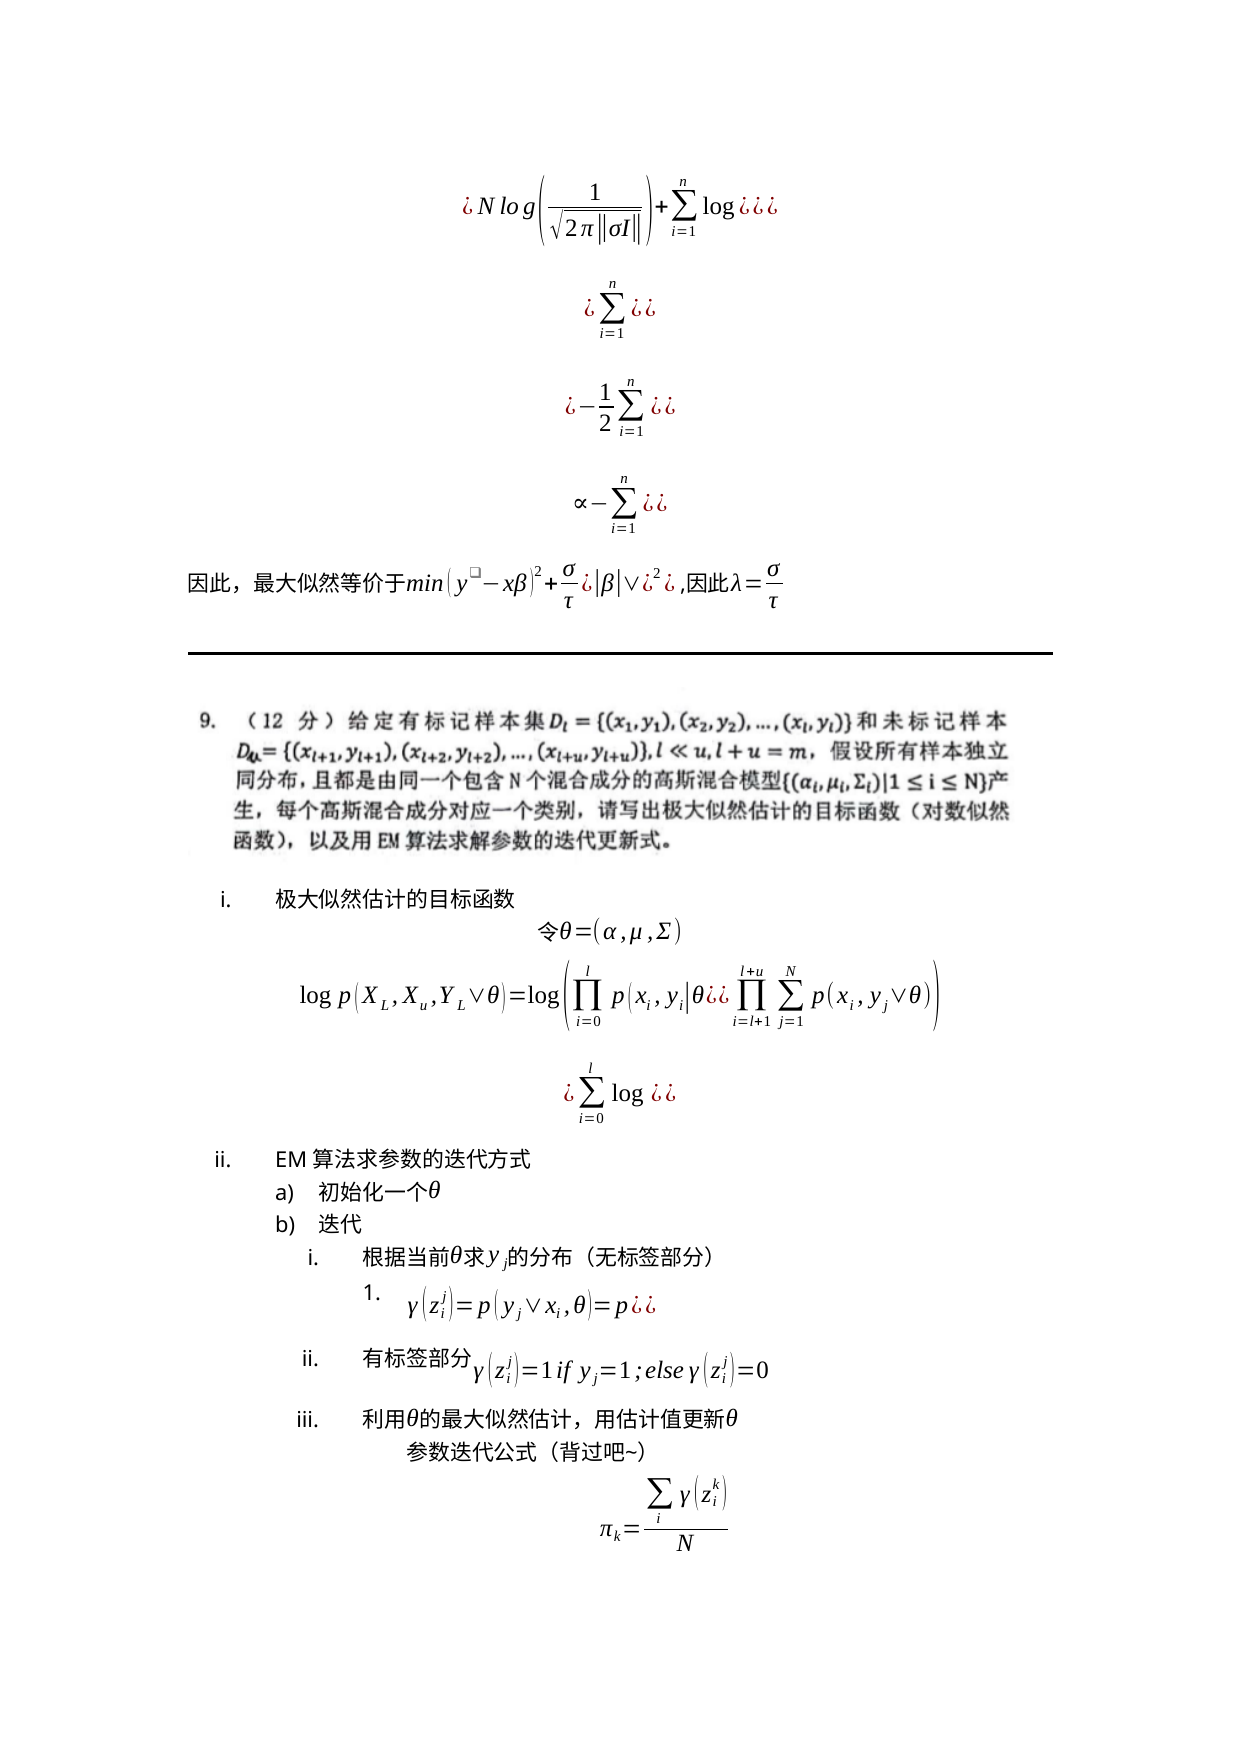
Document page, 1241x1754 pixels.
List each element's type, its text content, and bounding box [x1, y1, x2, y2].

list 初始化一个 [275, 1175, 1053, 1207]
list 迭代 [275, 1207, 1053, 1240]
picture [187, 687, 1053, 874]
text 因此，最大似然等价于 ,因此 [187, 552, 1053, 617]
list EM 算法求参数的迭代方式 [231, 1142, 1053, 1175]
text 令 [494, 915, 1053, 947]
list 利用的最大似然估计，用估计值更新 [319, 1402, 1053, 1435]
list 根据当前求的分布（无标签部分） [319, 1240, 1053, 1272]
list 有标签部分 [319, 1337, 1053, 1402]
list 参数迭代公式（背过吧~） [362, 1435, 1053, 1467]
list 极大似然估计的目标函数 [231, 882, 1053, 915]
